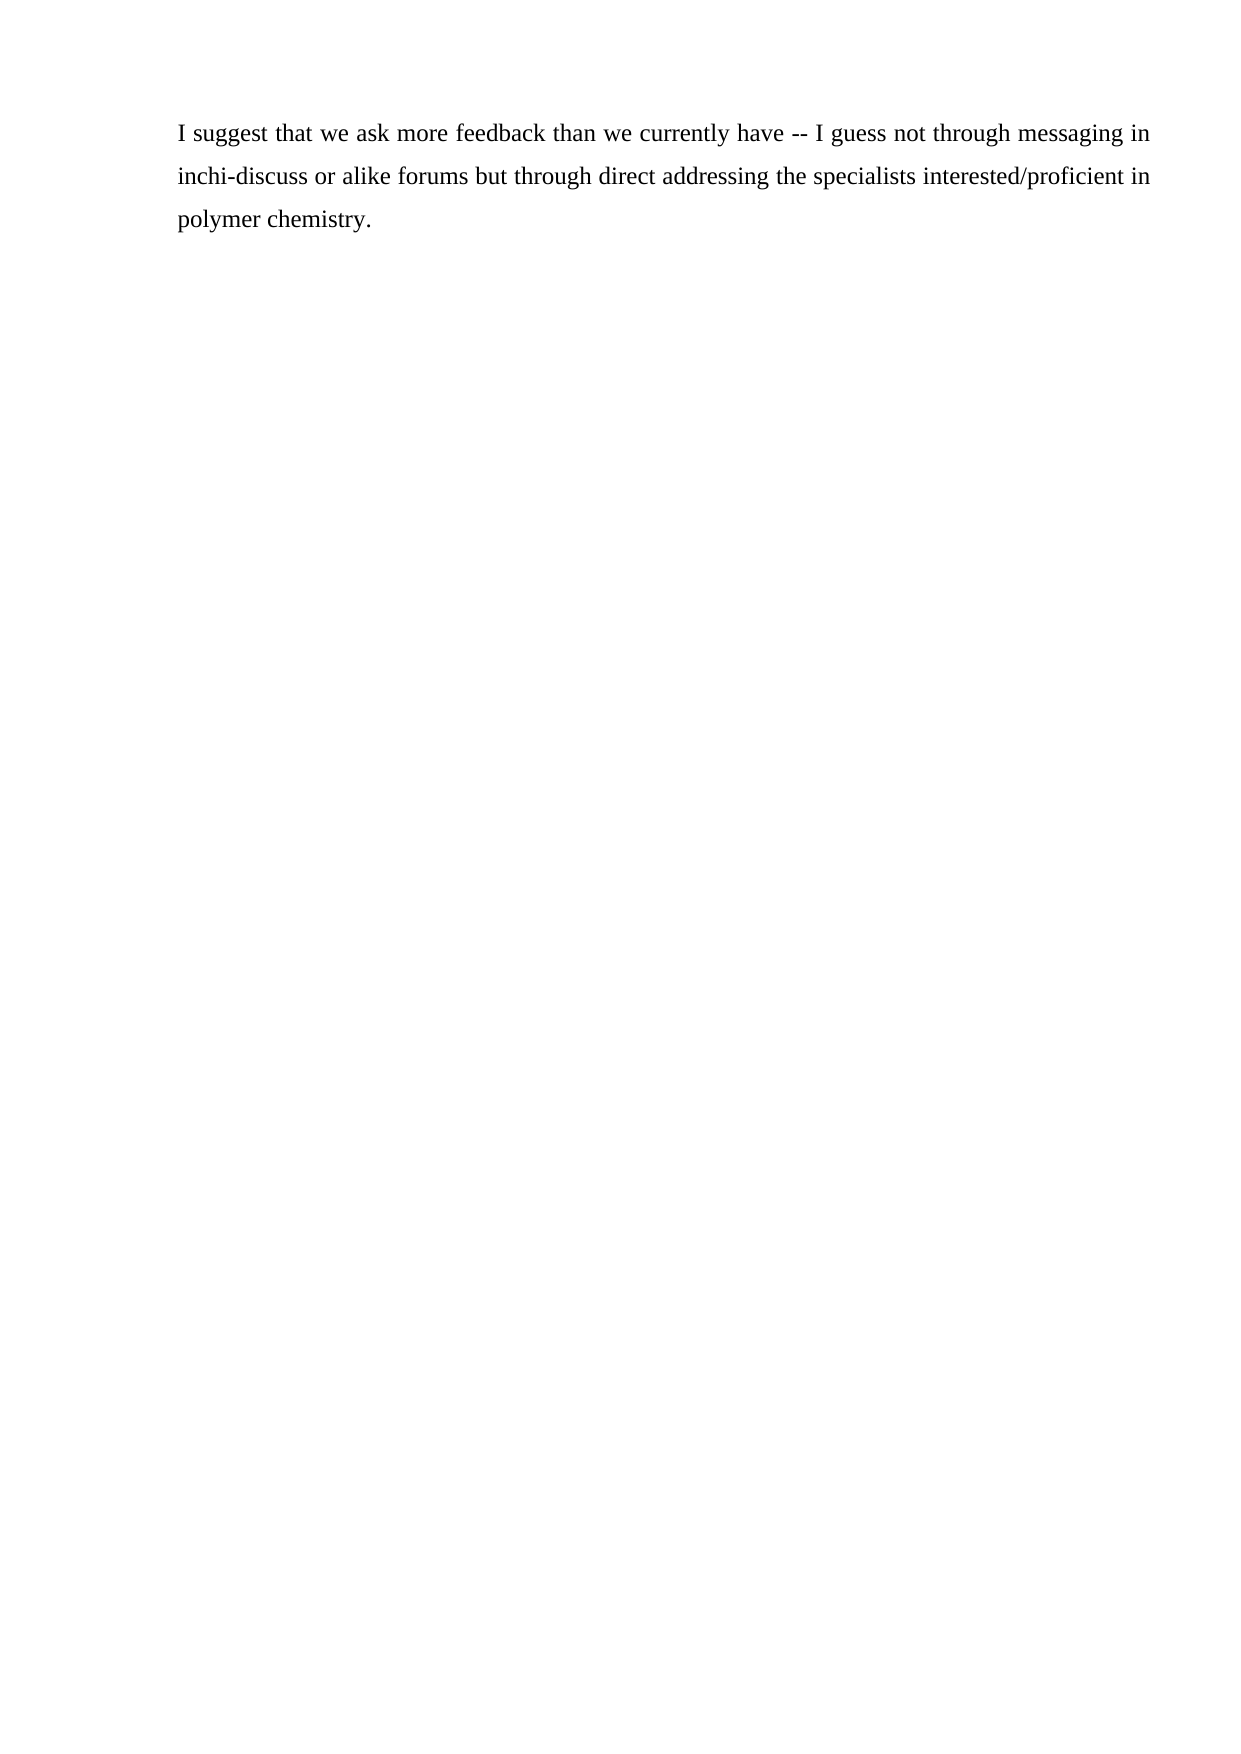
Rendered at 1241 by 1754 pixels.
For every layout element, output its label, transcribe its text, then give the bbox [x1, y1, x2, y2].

text I suggest that we ask more feedback than we currently have -- I guess not through messaging in inchi-discuss or alike forums but through direct addressing the specialists interested/proficient in polymer chemistry. [177, 118, 1152, 233]
